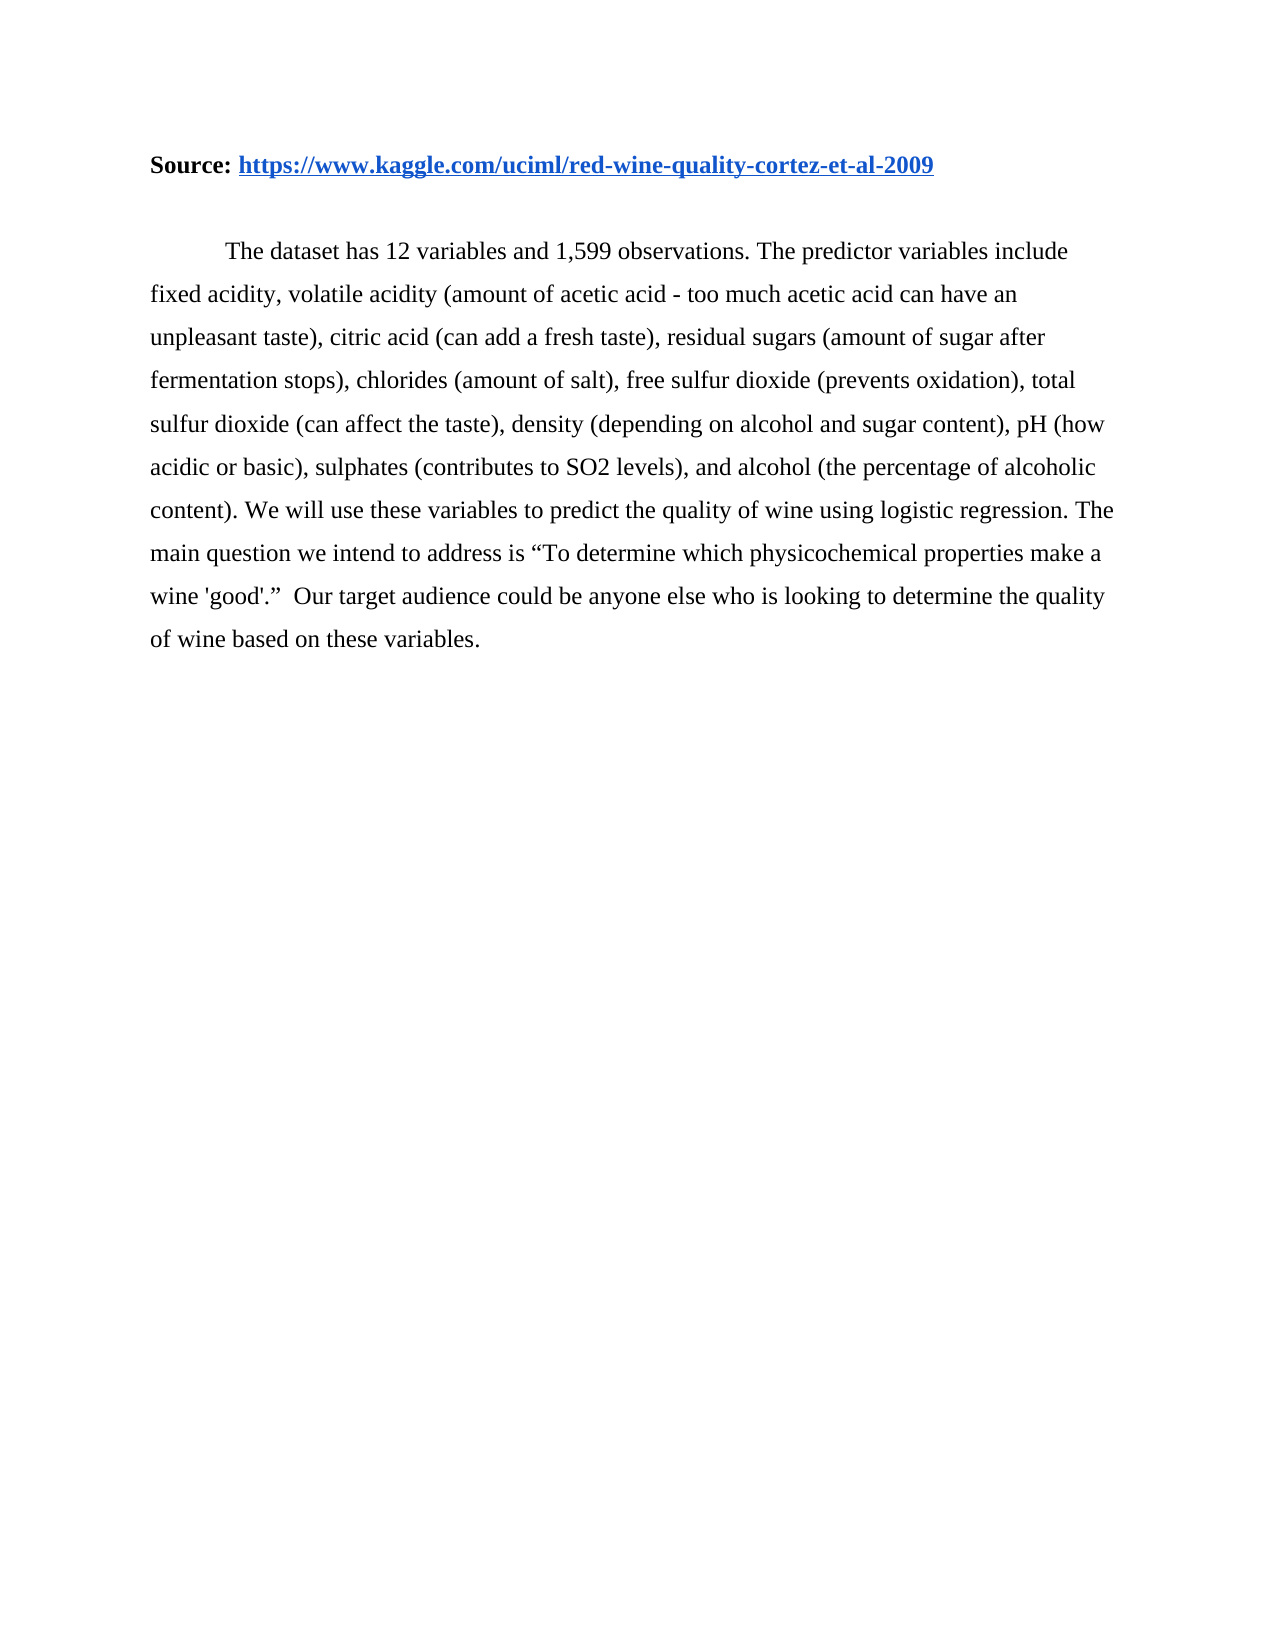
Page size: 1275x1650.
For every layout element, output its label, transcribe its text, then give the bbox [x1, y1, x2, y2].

text The dataset has 12 variables and 1,599 observations. The predictor variables include fixed acidity, volatile acidity (amount of acetic acid - too much acetic acid can have an unpleasant taste), citric acid (can add a fresh taste), residual sugars (amount of sugar after fermentation stops), chlorides (amount of salt), free sulfur dioxide (prevents oxidation), total sulfur dioxide (can affect the taste), density (depending on alcohol and sugar content), pH (how acidic or basic), sulphates (contributes to SO2 levels), and alcohol (the percentage of alcoholic content). We will use these variables to predict the quality of wine using logistic regression. The main question we intend to address is “To determine which physicochemical properties make a wine 'good'.” Our target audience could be anyone else who is looking to determine the quality of wine based on these variables. [150, 236, 1125, 653]
text Source: https://www.kaggle.com/uciml/red-wine-quality-cortez-et-al-2009 [150, 150, 1125, 179]
